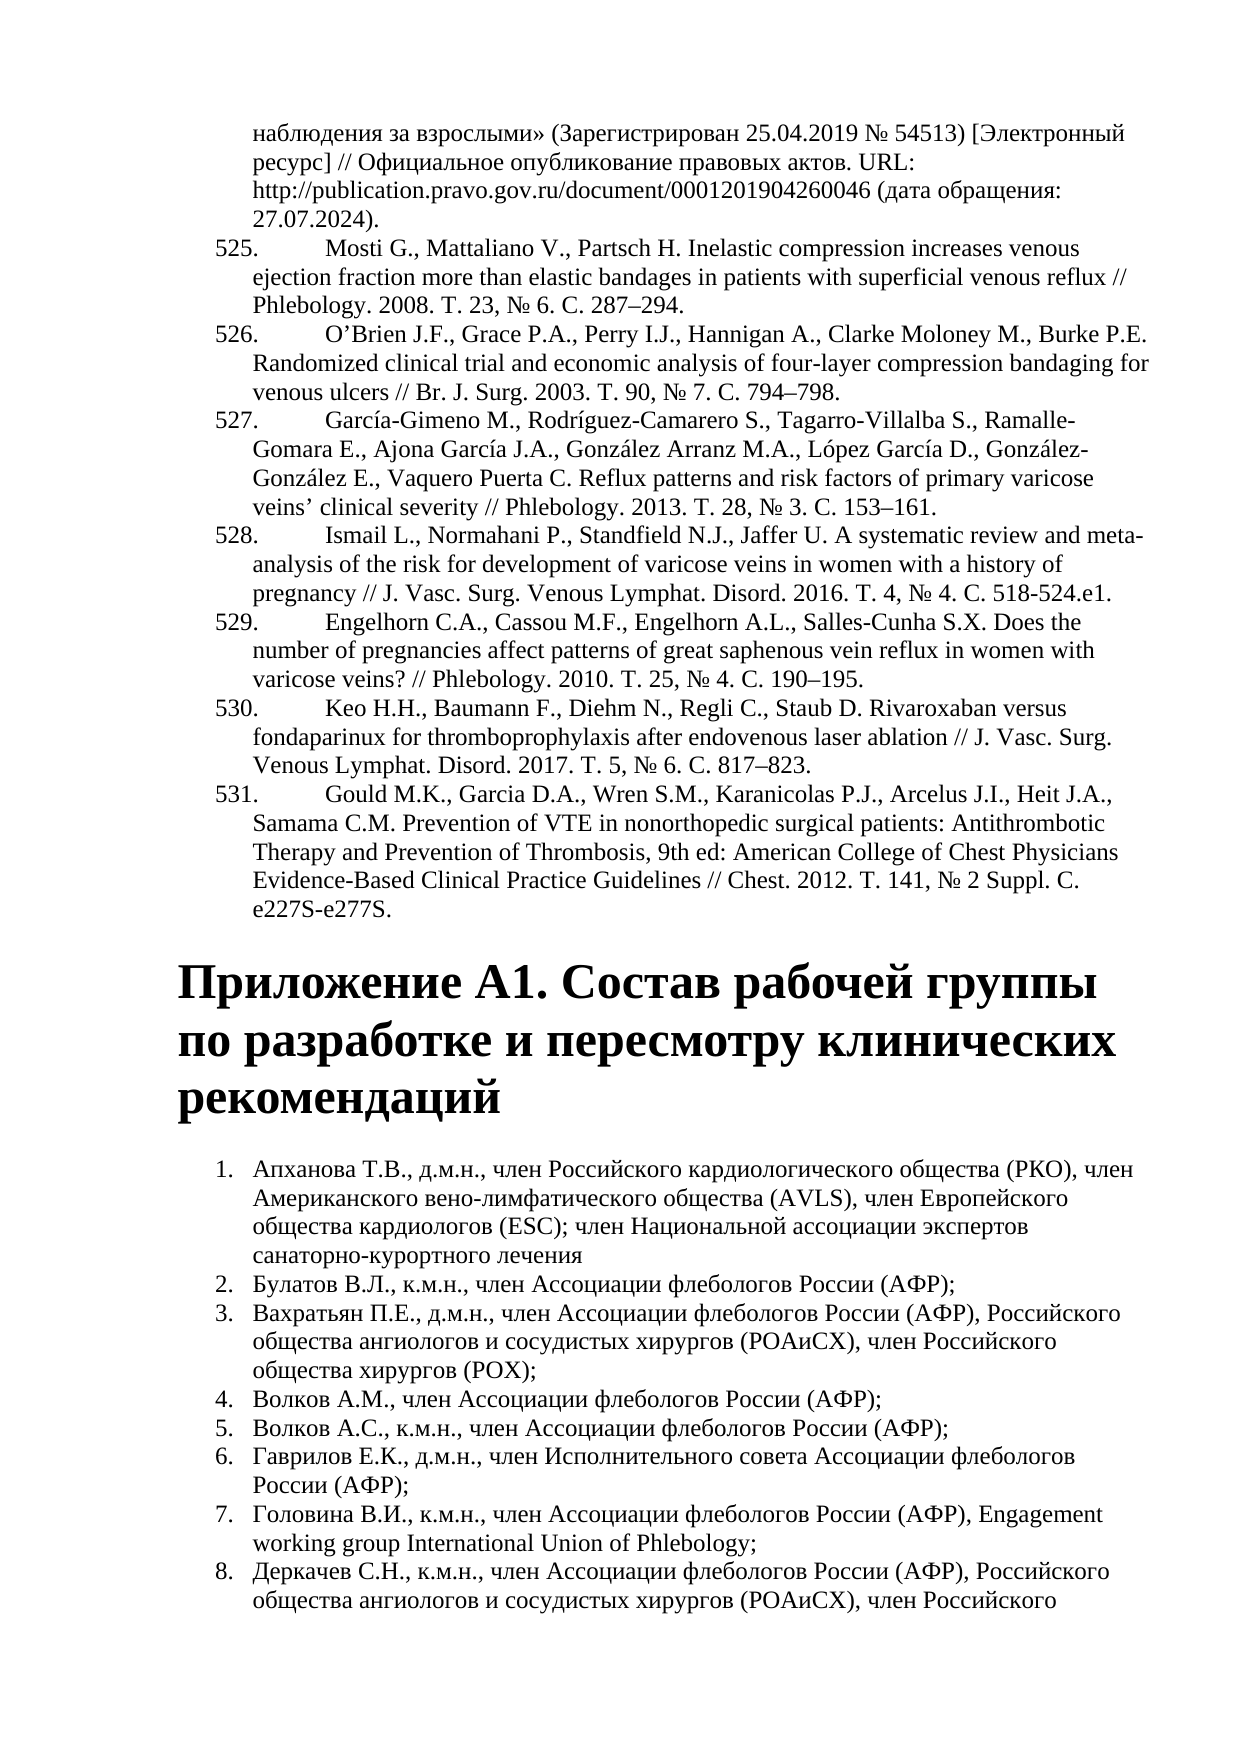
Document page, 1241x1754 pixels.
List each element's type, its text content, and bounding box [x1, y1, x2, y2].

list Апханова Т.В., д.м.н., член Российского кардиологического общества (РКО), член Американского вено-лимфатического общества (AVLS), член Европейского общества кардиологов (ESC); член Национальной ассоциации экспертов санаторно-курортного лечения [215, 1154, 1152, 1269]
list Ismail L., Normahani P., Standfield N.J., Jaffer U. A systematic review and meta-analysis of the risk for development of varicose veins in women with a history of pregnancy // J. Vasc. Surg. Venous Lymphat. Disord. 2016. Т. 4, № 4. С. 518-524.e1. [215, 521, 1152, 607]
list Gould M.K., Garcia D.A., Wren S.M., Karanicolas P.J., Arcelus J.I., Heit J.A., Samama C.M. Prevention of VTE in nonorthopedic surgical patients: Antithrombotic Therapy and Prevention of Thrombosis, 9th ed: American College of Chest Physicians Evidence-Based Clinical Practice Guidelines // Chest. 2012. Т. 141, № 2 Suppl. С. e227S-e277S. [215, 779, 1152, 923]
list Гаврилов Е.К., д.м.н., член Исполнительного совета Ассоциации флебологов России (АФР); [215, 1441, 1152, 1499]
list Keo H.H., Baumann F., Diehm N., Regli C., Staub D. Rivaroxaban versus fondaparinux for thromboprophylaxis after endovenous laser ablation // J. Vasc. Surg. Venous Lymphat. Disord. 2017. Т. 5, № 6. С. 817–823. [215, 693, 1152, 779]
list Mosti G., Mattaliano V., Partsch H. Inelastic compression increases venous ejection fraction more than elastic bandages in patients with superficial venous reflux // Phlebology. 2008. Т. 23, № 6. С. 287–294. [215, 233, 1152, 319]
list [215, 1556, 1152, 1614]
list O’Brien J.F., Grace P.A., Perry I.J., Hannigan A., Clarke Moloney M., Burke P.E. Randomized clinical trial and economic analysis of four-layer compression bandaging for venous ulcers // Br. J. Surg. 2003. Т. 90, № 7. С. 794–798. [215, 319, 1152, 406]
list Engelhorn C.A., Cassou M.F., Engelhorn A.L., Salles-Cunha S.X. Does the number of pregnancies affect patterns of great saphenous vein reflux in women with varicose veins? // Phlebology. 2010. Т. 25, № 4. С. 190–195. [215, 607, 1152, 693]
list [215, 118, 1152, 233]
list Булатов В.Л., к.м.н., член Ассоциации флебологов России (АФР); [215, 1269, 1152, 1298]
list García-Gimeno M., Rodríguez-Camarero S., Tagarro-Villalba S., Ramalle-Gomara E., Ajona García J.A., González Arranz M.A., López García D., González-González E., Vaquero Puerta C. Reflux patterns and risk factors of primary varicose veins’ clinical severity // Phlebology. 2013. Т. 28, № 3. С. 153–161. [215, 406, 1152, 521]
list Головина В.И., к.м.н., член Ассоциации флебологов России (АФР), Engagement working group International Union of Phlebology; [215, 1499, 1152, 1556]
list Вахратьян П.Е., д.м.н., член Ассоциации флебологов России (АФР), Российского общества ангиологов и сосудистых хирургов (РОАиСХ), член Российского общества хирургов (РОХ); [215, 1298, 1152, 1384]
list Волков А.М., член Ассоциации флебологов России (АФР); [215, 1384, 1152, 1413]
text Приложение А1. Состав рабочей группы по разработке и пересмотру клинических рекомендаций [177, 952, 1152, 1125]
list Волков А.С., к.м.н., член Ассоциации флебологов России (АФР); [215, 1413, 1152, 1441]
